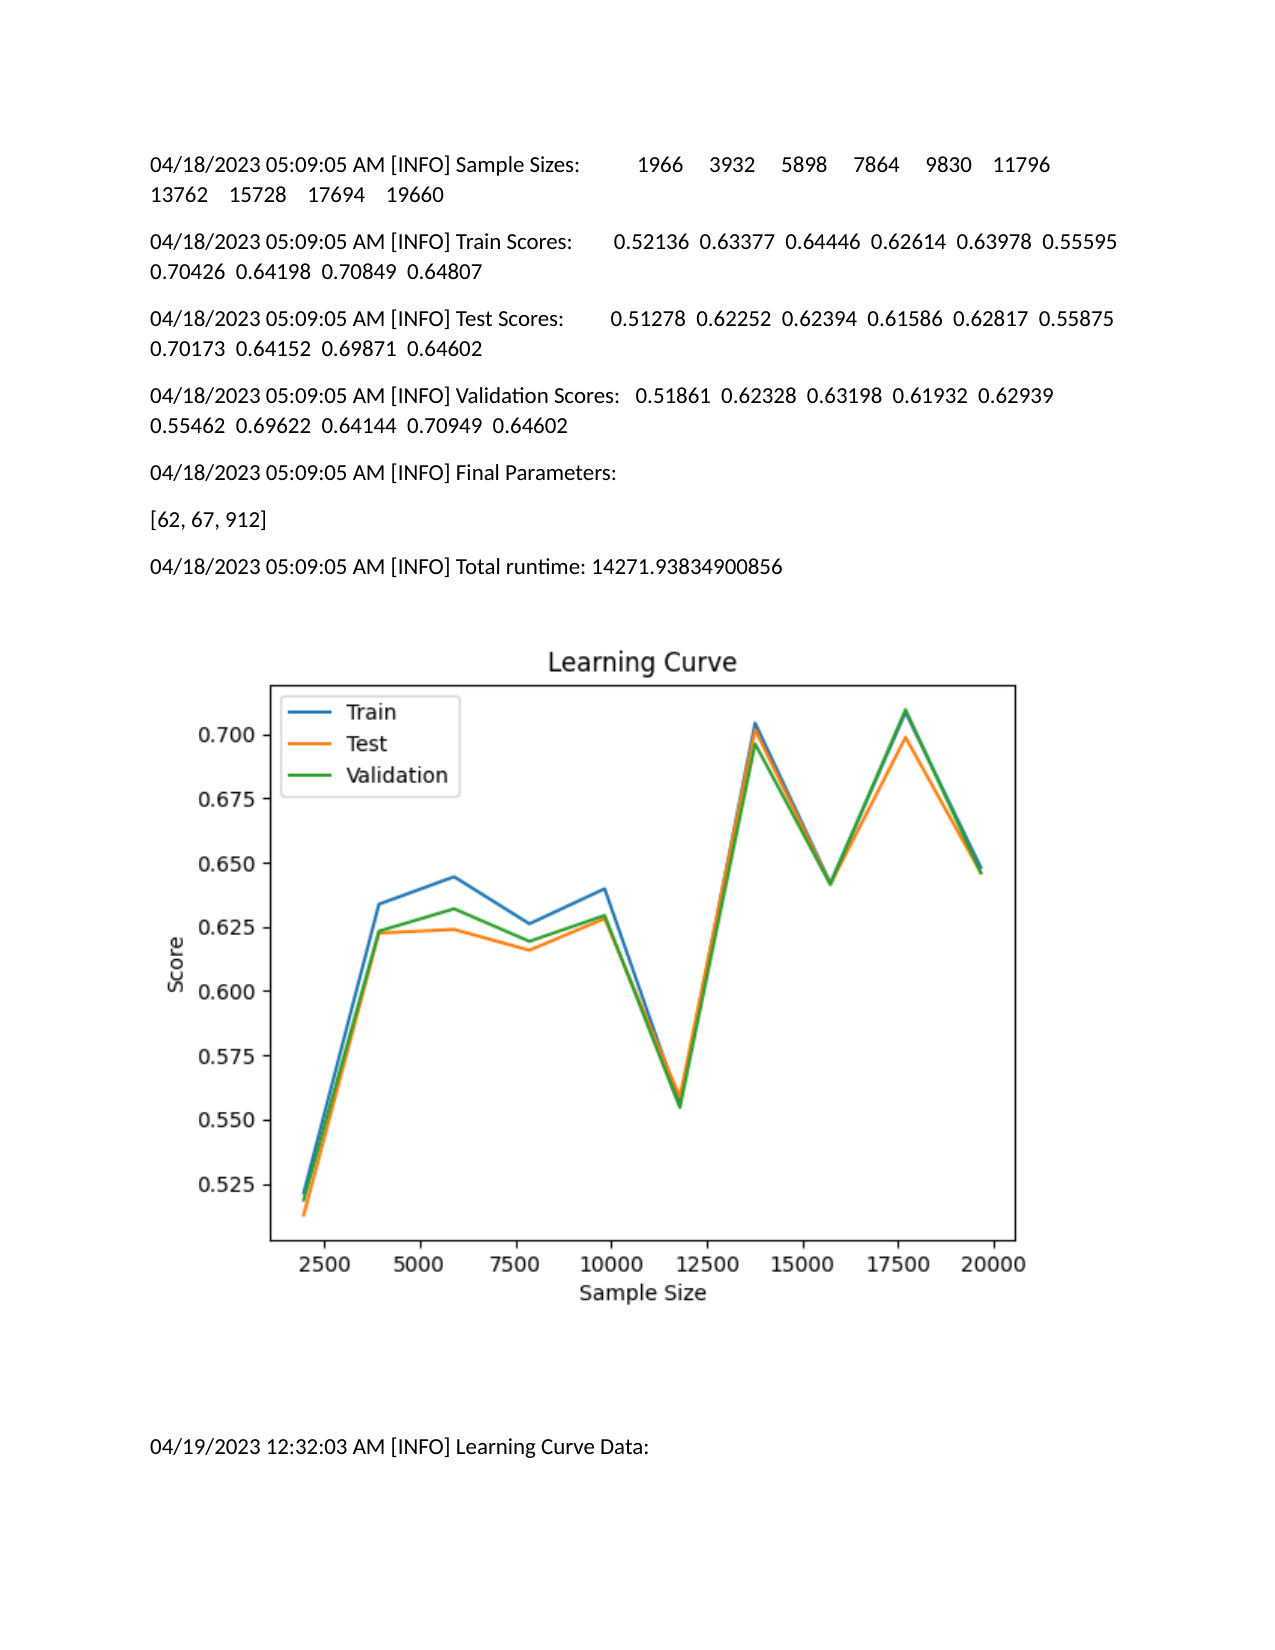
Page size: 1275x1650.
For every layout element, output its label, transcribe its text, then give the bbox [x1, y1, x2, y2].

text 04/18/2023 05:09:05 AM [INFO] Validation Scores: 0.51861 0.62328 0.63198 0.61932 0.62939 0.55462 0.69622 0.64144 0.70949 0.64602 [150, 381, 1125, 439]
text 04/18/2023 05:09:05 AM [INFO] Test Scores: 0.51278 0.62252 0.62394 0.61586 0.62817 0.55875 0.70173 0.64152 0.69871 0.64602 [150, 304, 1125, 362]
text 04/19/2023 12:32:03 AM [INFO] Learning Curve Data: [150, 1432, 1125, 1460]
text [62, 67, 912] [150, 505, 1125, 533]
text 04/18/2023 05:09:05 AM [INFO] Sample Sizes: 1966 3932 5898 7864 9830 11796 13762 15728 17694 19660 [150, 150, 1125, 208]
text 04/18/2023 05:09:05 AM [INFO] Train Scores: 0.52136 0.63377 0.64446 0.62614 0.63978 0.55595 0.70426 0.64198 0.70849 0.64807 [150, 227, 1125, 285]
text 04/18/2023 05:09:05 AM [INFO] Final Parameters: [150, 458, 1125, 486]
text 04/18/2023 05:09:05 AM [INFO] Total runtime: 14271.93834900856 [150, 552, 1125, 580]
picture [150, 598, 1111, 1320]
